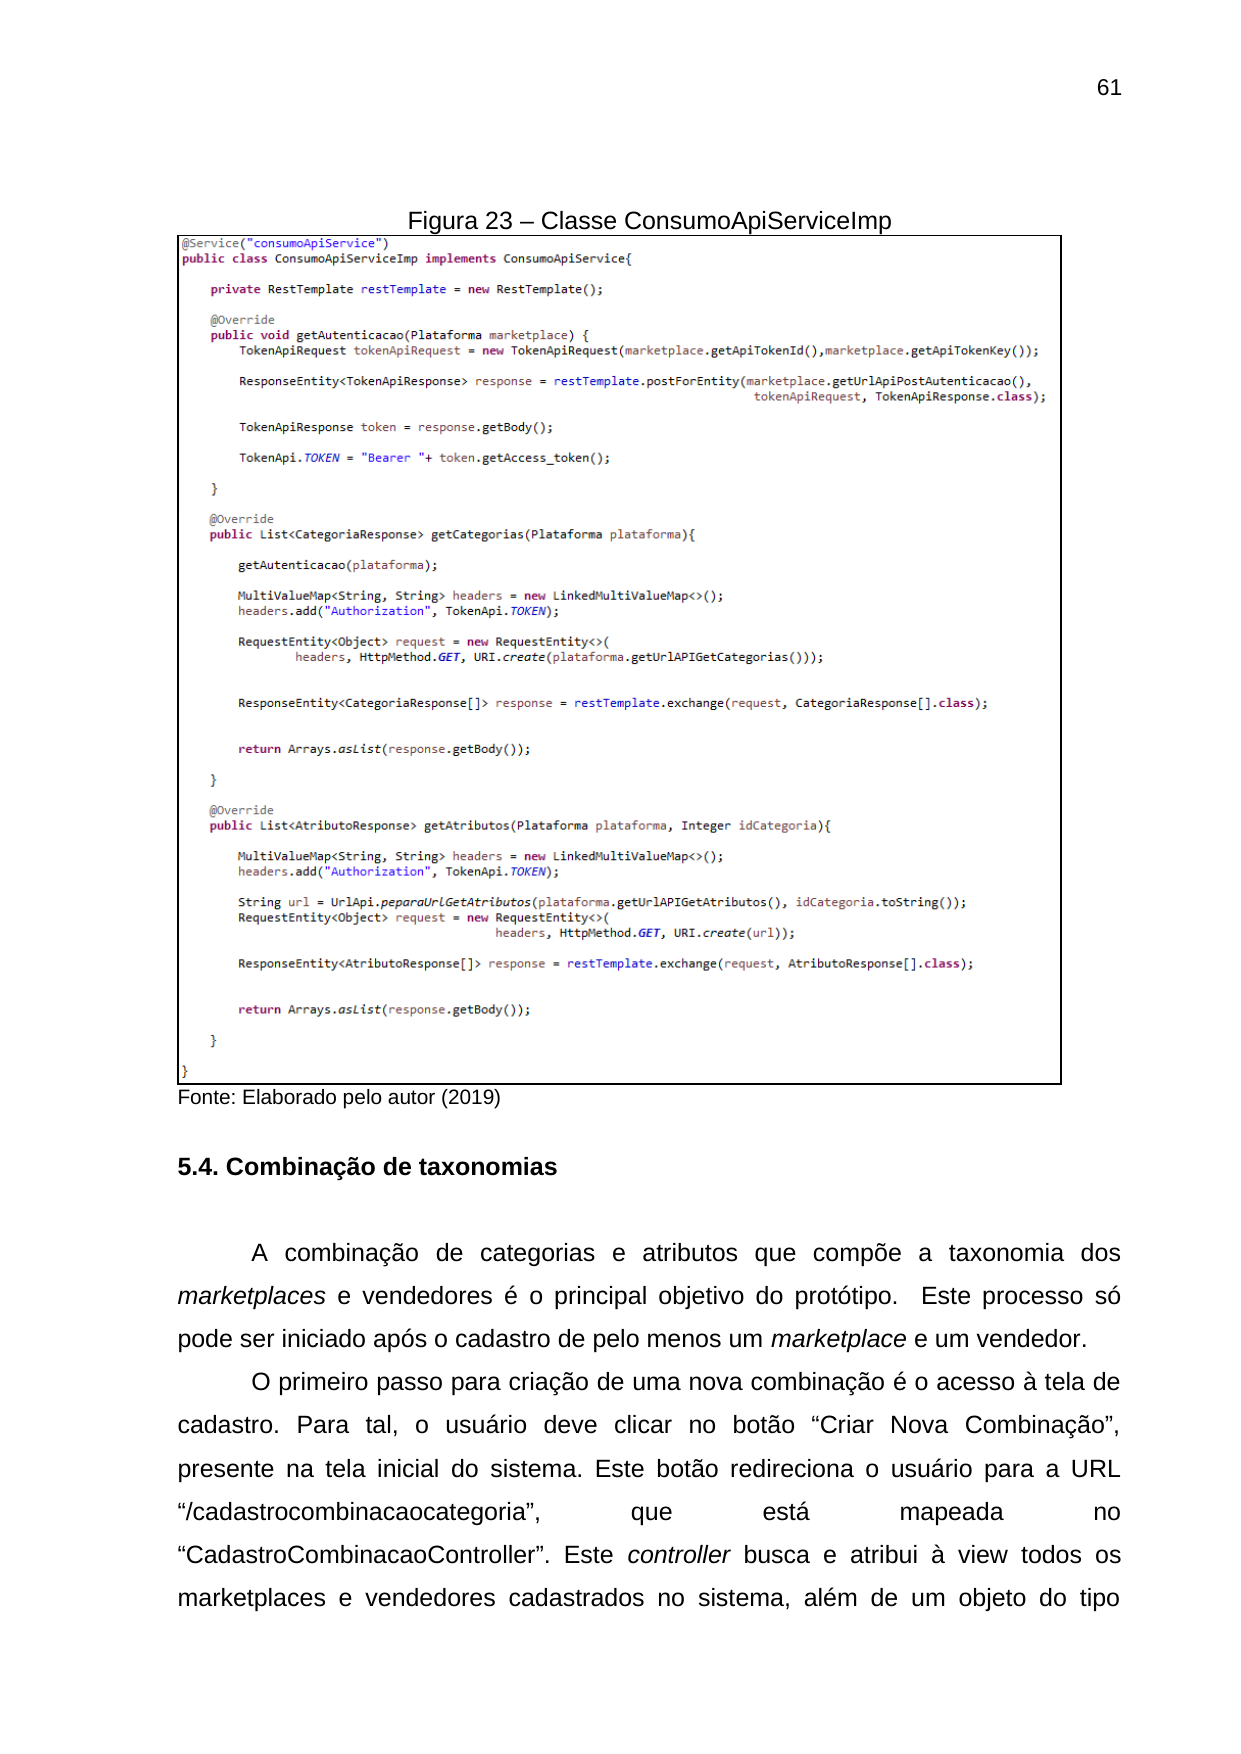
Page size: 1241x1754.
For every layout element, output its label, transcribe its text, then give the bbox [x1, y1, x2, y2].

text Figura 23 – Classe ConsumoApiServiceImp [177, 206, 1122, 235]
text Fonte: Elaborado pelo autor (2019) [177, 1085, 1122, 1109]
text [177, 1367, 1122, 1612]
text 5.4. Combinação de taxonomias [177, 1152, 1122, 1181]
picture [179, 236, 1060, 1083]
text A combinação de categorias e atributos que compõe a taxonomia dos marketplaces e vendedores é o principal objetivo do protótipo. Este processo só pode ser iniciado após o cadastro de pelo menos um marketplace e um vendedor. [177, 1238, 1122, 1353]
